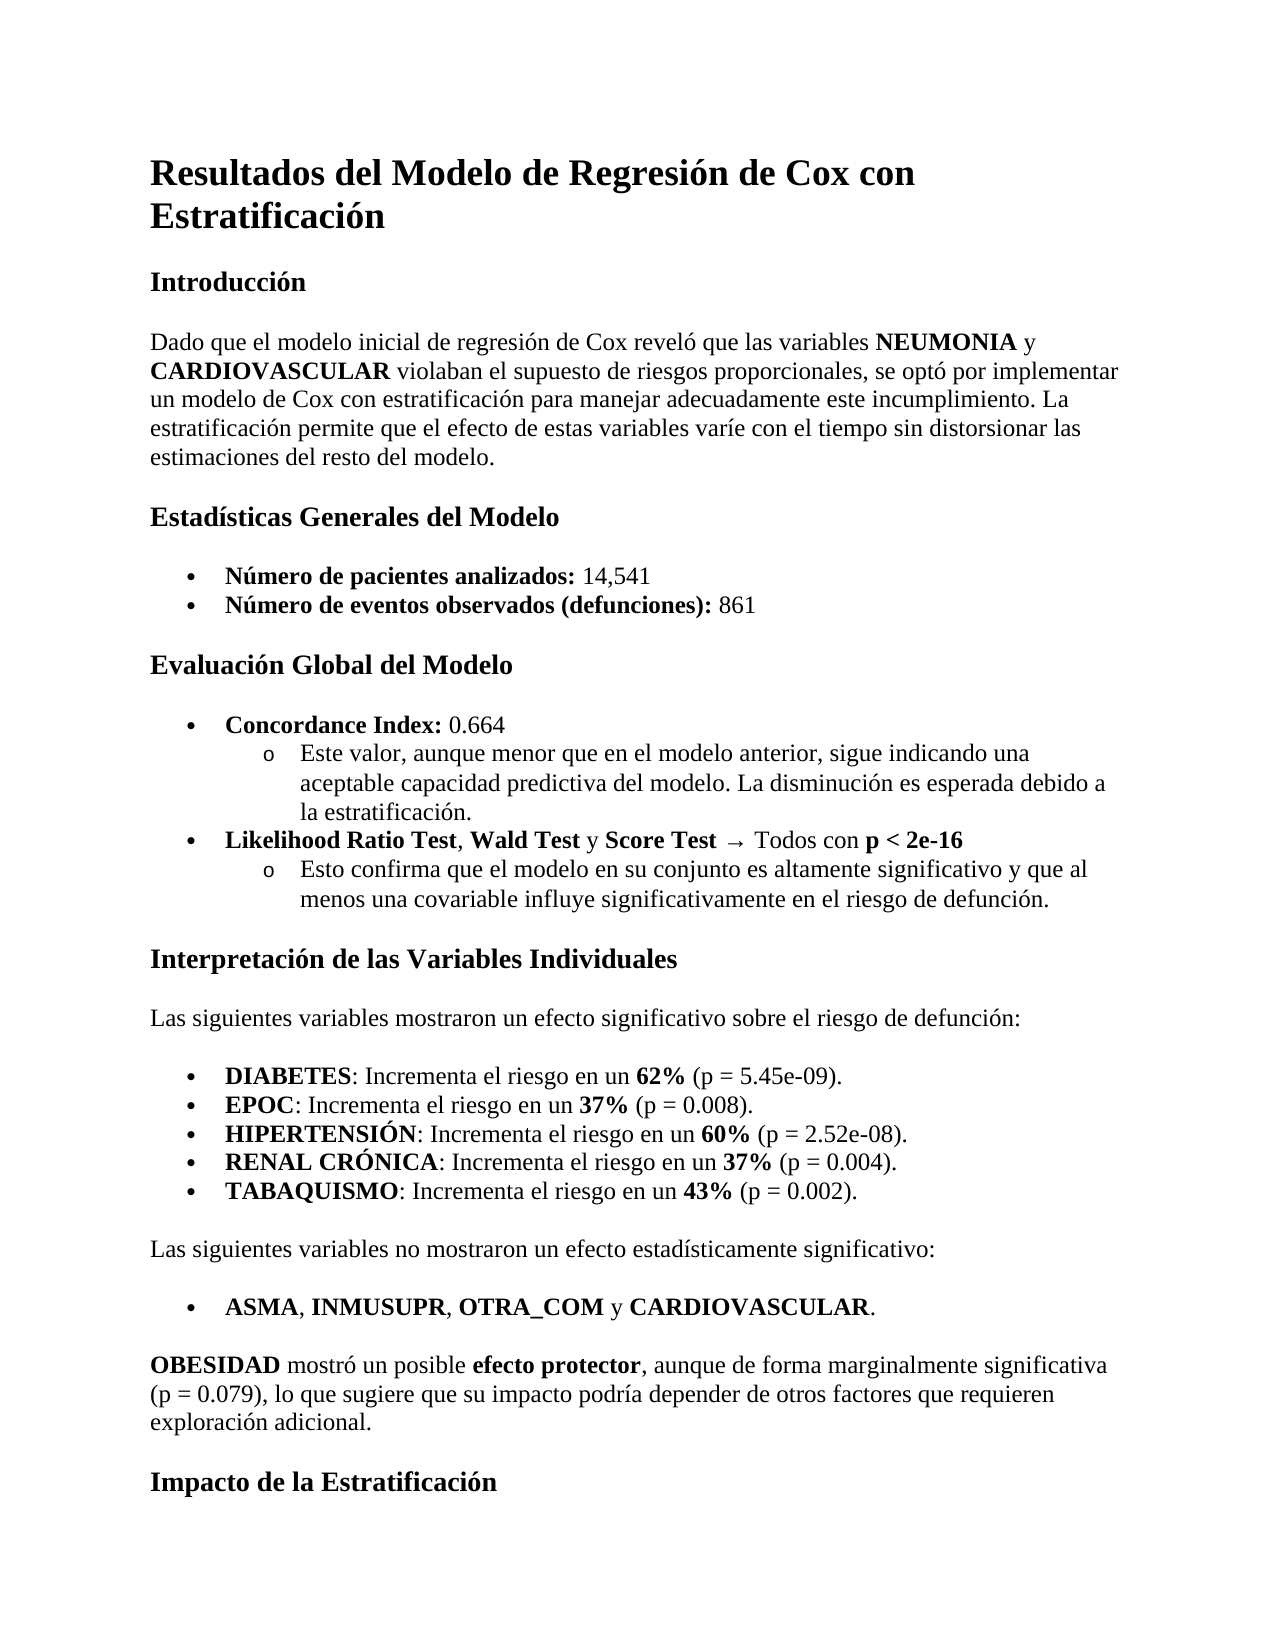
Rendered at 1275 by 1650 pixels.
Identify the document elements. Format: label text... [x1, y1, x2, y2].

text Dado que el modelo inicial de regresión de Cox reveló que las variables NEUMONIA y CARDIOVASCULAR violaban el supuesto de riesgos proporcionales, se optó por implementar un modelo de Cox con estratificación para manejar adecuadamente este incumplimiento. La estratificación permite que el efecto de estas variables varíe con el tiempo sin distorsionar las estimaciones del resto del modelo. [150, 327, 1125, 471]
list Esto confirma que el modelo en su conjunto es altamente significativo y que al menos una covariable influye significativamente en el riesgo de defunción. [262, 854, 1125, 913]
text Introducción [150, 265, 1125, 298]
text Interpretación de las Variables Individuales [150, 942, 1125, 974]
list HIPERTENSIÓN: Incrementa el riesgo en un 60% (p = 2.52e-08). [187, 1119, 1125, 1147]
list ASMA, INMUSUPR, OTRA_COM y CARDIOVASCULAR. [187, 1292, 1125, 1321]
list RENAL CRÓNICA: Incrementa el riesgo en un 37% (p = 0.004). [187, 1147, 1125, 1176]
list Likelihood Ratio Test, Wald Test y Score Test → Todos con p < 2e-16 [187, 826, 1125, 854]
text Resultados del Modelo de Regresión de Cox con Estratificación [150, 150, 1125, 236]
list Número de pacientes analizados: 14,541 [187, 561, 1125, 590]
list EPOC: Incrementa el riesgo en un 37% (p = 0.008). [187, 1090, 1125, 1119]
list Número de eventos observados (defunciones): 861 [187, 590, 1125, 619]
list DIABETES: Incrementa el riesgo en un 62% (p = 5.45e-09). [187, 1061, 1125, 1090]
list TABAQUISMO: Incrementa el riesgo en un 43% (p = 0.002). [187, 1176, 1125, 1205]
text Evaluación Global del Modelo [150, 648, 1125, 681]
text OBESIDAD mostró un posible efecto protector, aunque de forma marginalmente significativa (p = 0.079), lo que sugiere que su impacto podría depender de otros factores que requieren exploración adicional. [150, 1350, 1125, 1436]
text Estadísticas Generales del Modelo [150, 500, 1125, 532]
list Este valor, aunque menor que en el modelo anterior, sigue indicando una aceptable capacidad predictiva del modelo. La disminución es esperada debido a la estratificación. [262, 738, 1125, 826]
text Impacto de la Estratificación [150, 1465, 1125, 1498]
list Concordance Index: 0.664 [187, 710, 1125, 738]
text Las siguientes variables mostraron un efecto significativo sobre el riesgo de defunción: [150, 1003, 1125, 1032]
text Las siguientes variables no mostraron un efecto estadísticamente significativo: [150, 1234, 1125, 1263]
